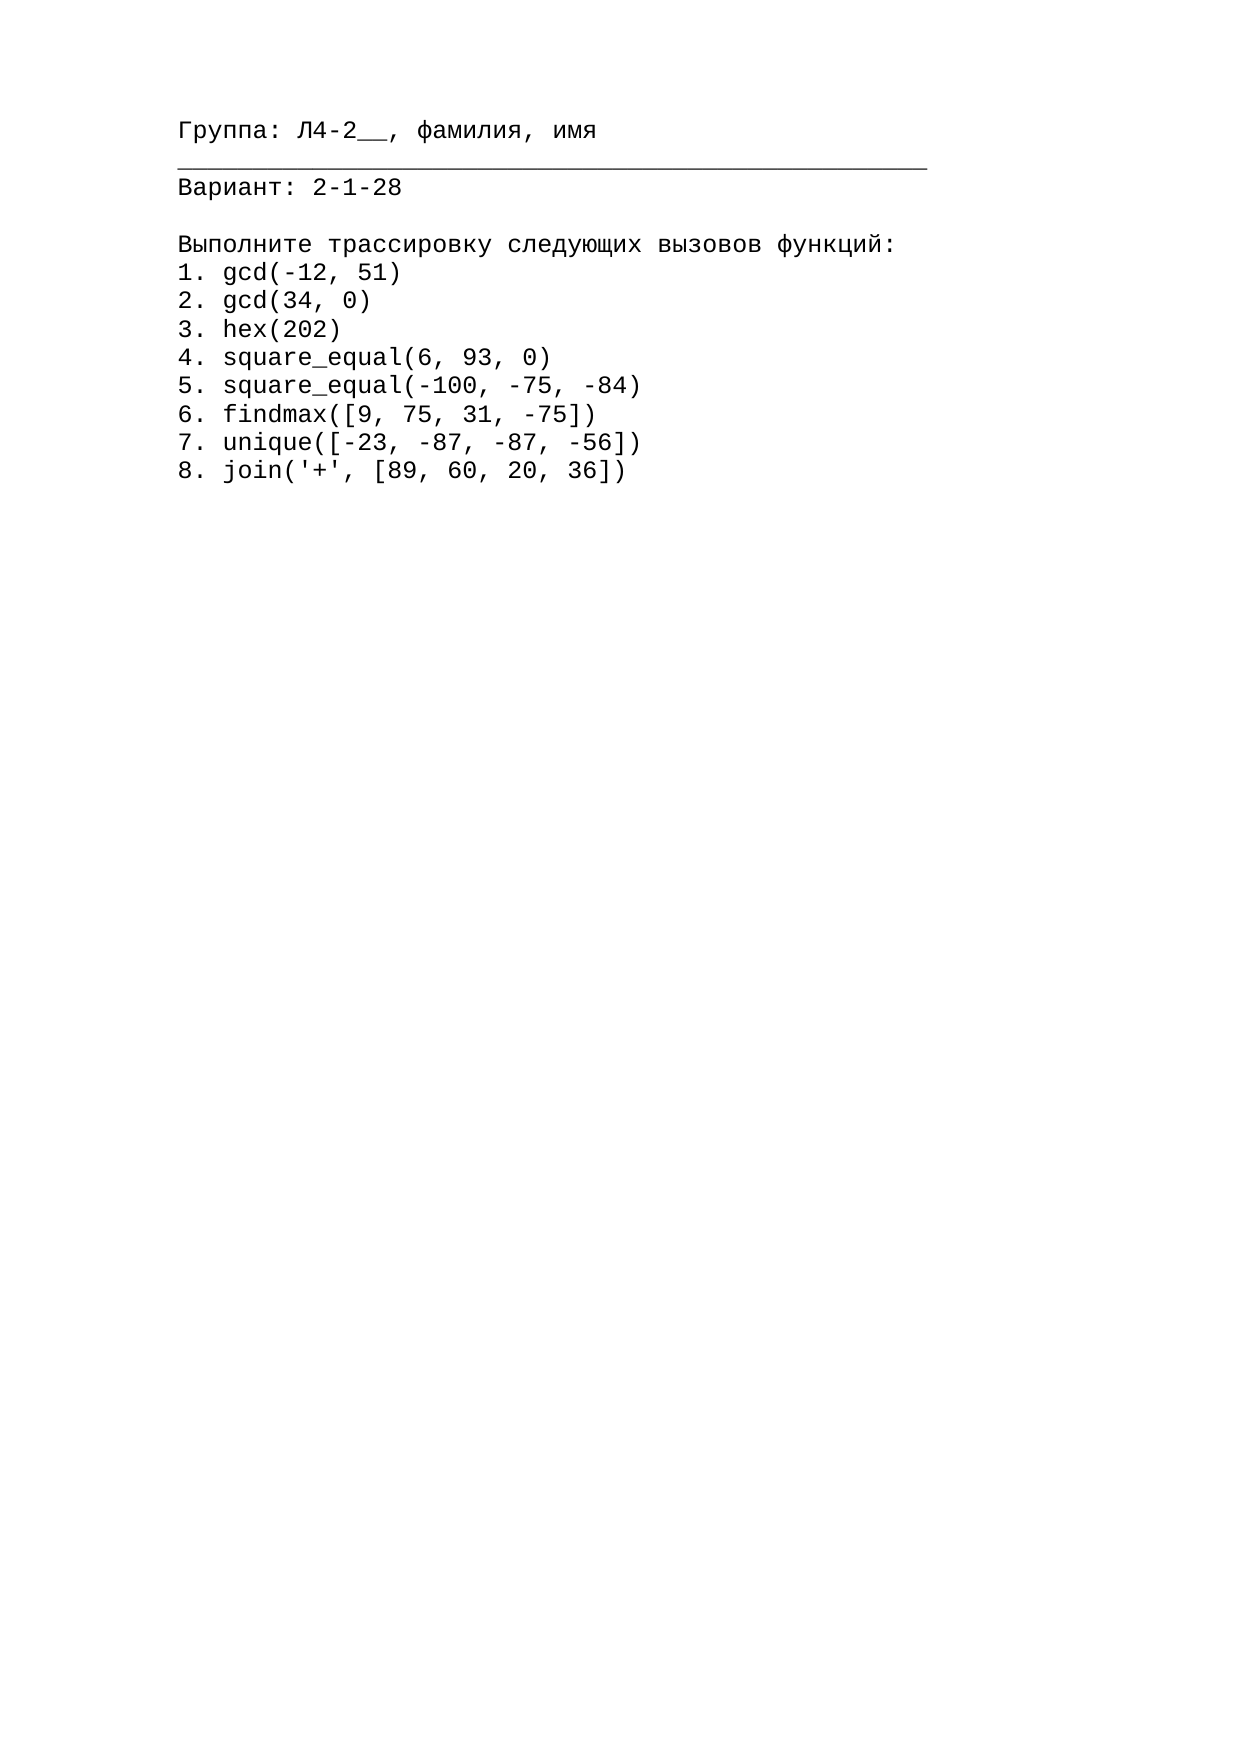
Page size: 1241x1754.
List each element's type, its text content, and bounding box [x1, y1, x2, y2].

text 2. gcd(34, 0) [177, 288, 1152, 316]
text 5. square_equal(-100, -75, -84) [177, 373, 1152, 401]
text 7. unique([-23, -87, -87, -56]) [177, 430, 1152, 458]
text 6. findmax([9, 75, 31, -75]) [177, 401, 1152, 430]
text 1. gcd(-12, 51) [177, 260, 1152, 288]
text 3. hex(202) [177, 316, 1152, 345]
text 4. square_equal(6, 93, 0) [177, 345, 1152, 373]
text 8. join('+', [89, 60, 20, 36]) [177, 458, 1152, 486]
text Вариант: 2-1-28 [177, 175, 1152, 203]
text Выполните трассировку следующих вызовов функций: [177, 231, 1152, 260]
text Группа: Л4-2__, фамилия, имя __________________________________________________ [177, 118, 1152, 175]
